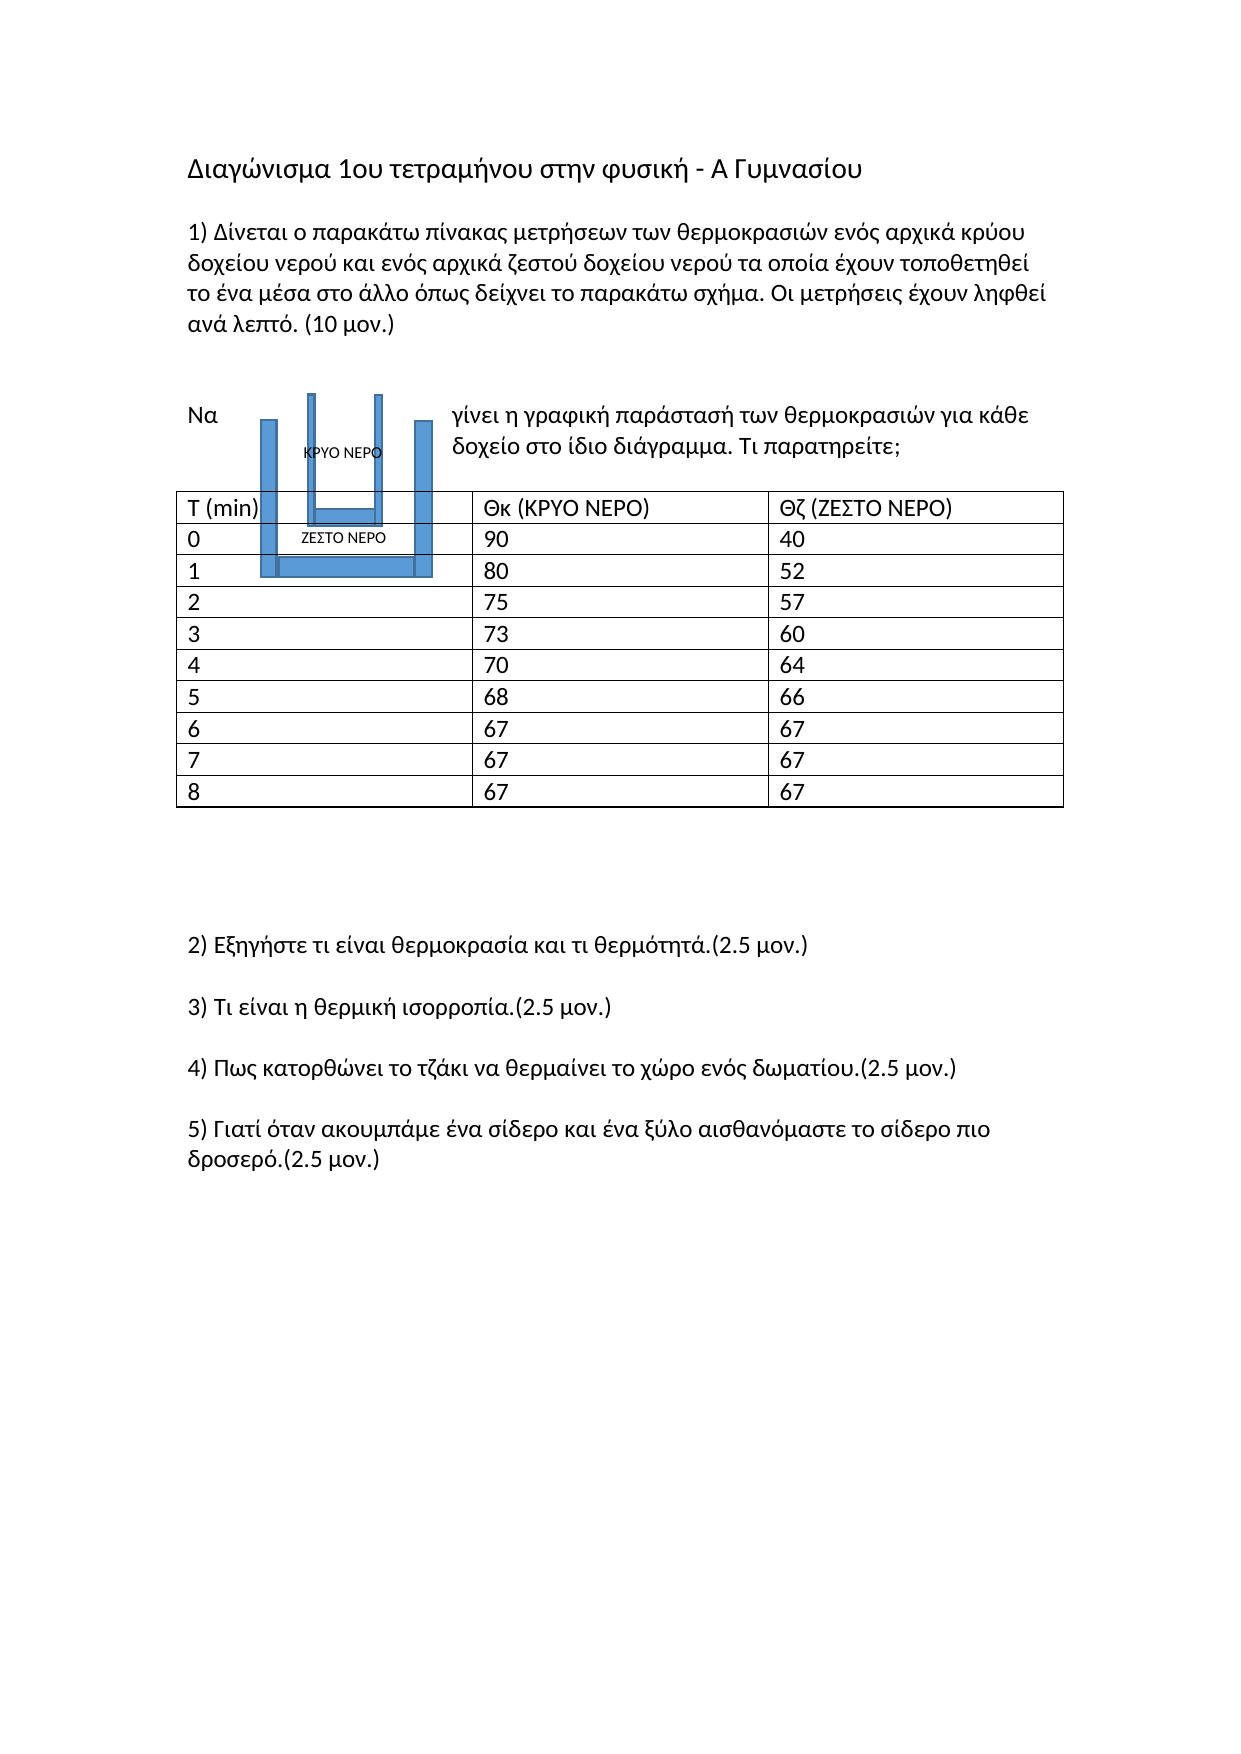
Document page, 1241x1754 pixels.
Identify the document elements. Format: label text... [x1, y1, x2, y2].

list Γιατί όταν ακουμπάμε ένα σίδερο και ένα ξύλο αισθανόμαστε το σίδερο πιο δροσερό.(2.5 μον.) [187, 1113, 1053, 1174]
text Διαγώνισμα 1ου τετραμήνου στην φυσική - Α Γυμνασίου [187, 150, 1053, 186]
table_cell 40 [769, 524, 1063, 554]
table_cell 60 [769, 618, 1063, 649]
table_cell 73 [473, 618, 768, 649]
table_cell 80 [473, 555, 768, 586]
list Να γίνει η γραφική παράστασή των θερμοκρασιών για κάθε δοχείο στο ίδιο διάγραμμα. Τι παρατηρείτε; [187, 399, 1053, 460]
table_cell 52 [769, 555, 1063, 586]
list Πως κατορθώνει το τζάκι να θερμαίνει το χώρο ενός δωματίου.(2.5 μον.) [187, 1052, 1053, 1082]
table_cell 66 [769, 681, 1063, 712]
table_cell 6 [177, 713, 472, 743]
table_cell 1 [177, 555, 472, 586]
list Εξηγήστε τι είναι θερμοκρασία και τι θερμότητά.(2.5 μον.) [187, 929, 1053, 960]
table_header Θκ (ΚΡΥΟ ΝΕΡΟ) [473, 492, 768, 522]
table_cell 68 [473, 681, 768, 712]
table_cell 75 [473, 587, 768, 617]
table_cell 67 [473, 713, 768, 743]
list Δίνεται ο παρακάτω πίνακας μετρήσεων των θερμοκρασιών ενός αρχικά κρύου δοχείου νερού και ενός αρχικά ζεστού δοχείου νερού τα οποία έχουν τοποθετηθεί το ένα μέσα στο άλλο όπως δείχνει το παρακάτω σχήμα. Οι μετρήσεις έχουν ληφθεί ανά λεπτό. (10 μον.) [187, 216, 1053, 338]
table_cell 2 [177, 587, 472, 617]
table_cell 70 [473, 650, 768, 680]
table_cell 67 [769, 744, 1063, 775]
table_header T (min) [177, 492, 472, 522]
table_cell 8 [177, 776, 472, 806]
table_cell 57 [769, 587, 1063, 617]
list Τι είναι η θερμική ισορροπία.(2.5 μον.) [187, 991, 1053, 1021]
table_header Θζ (ΖΕΣΤΟ ΝΕΡΟ) [769, 492, 1063, 522]
table_cell 5 [177, 681, 472, 712]
table_cell 64 [769, 650, 1063, 680]
table_cell 0 [177, 524, 472, 554]
table_cell 4 [177, 650, 472, 680]
table_cell 7 [177, 744, 472, 775]
table_cell 67 [473, 744, 768, 775]
table_cell 67 [473, 776, 768, 806]
table_cell 67 [769, 713, 1063, 743]
table_cell 67 [769, 776, 1063, 806]
table_cell 3 [177, 618, 472, 649]
table_cell 90 [473, 524, 768, 554]
